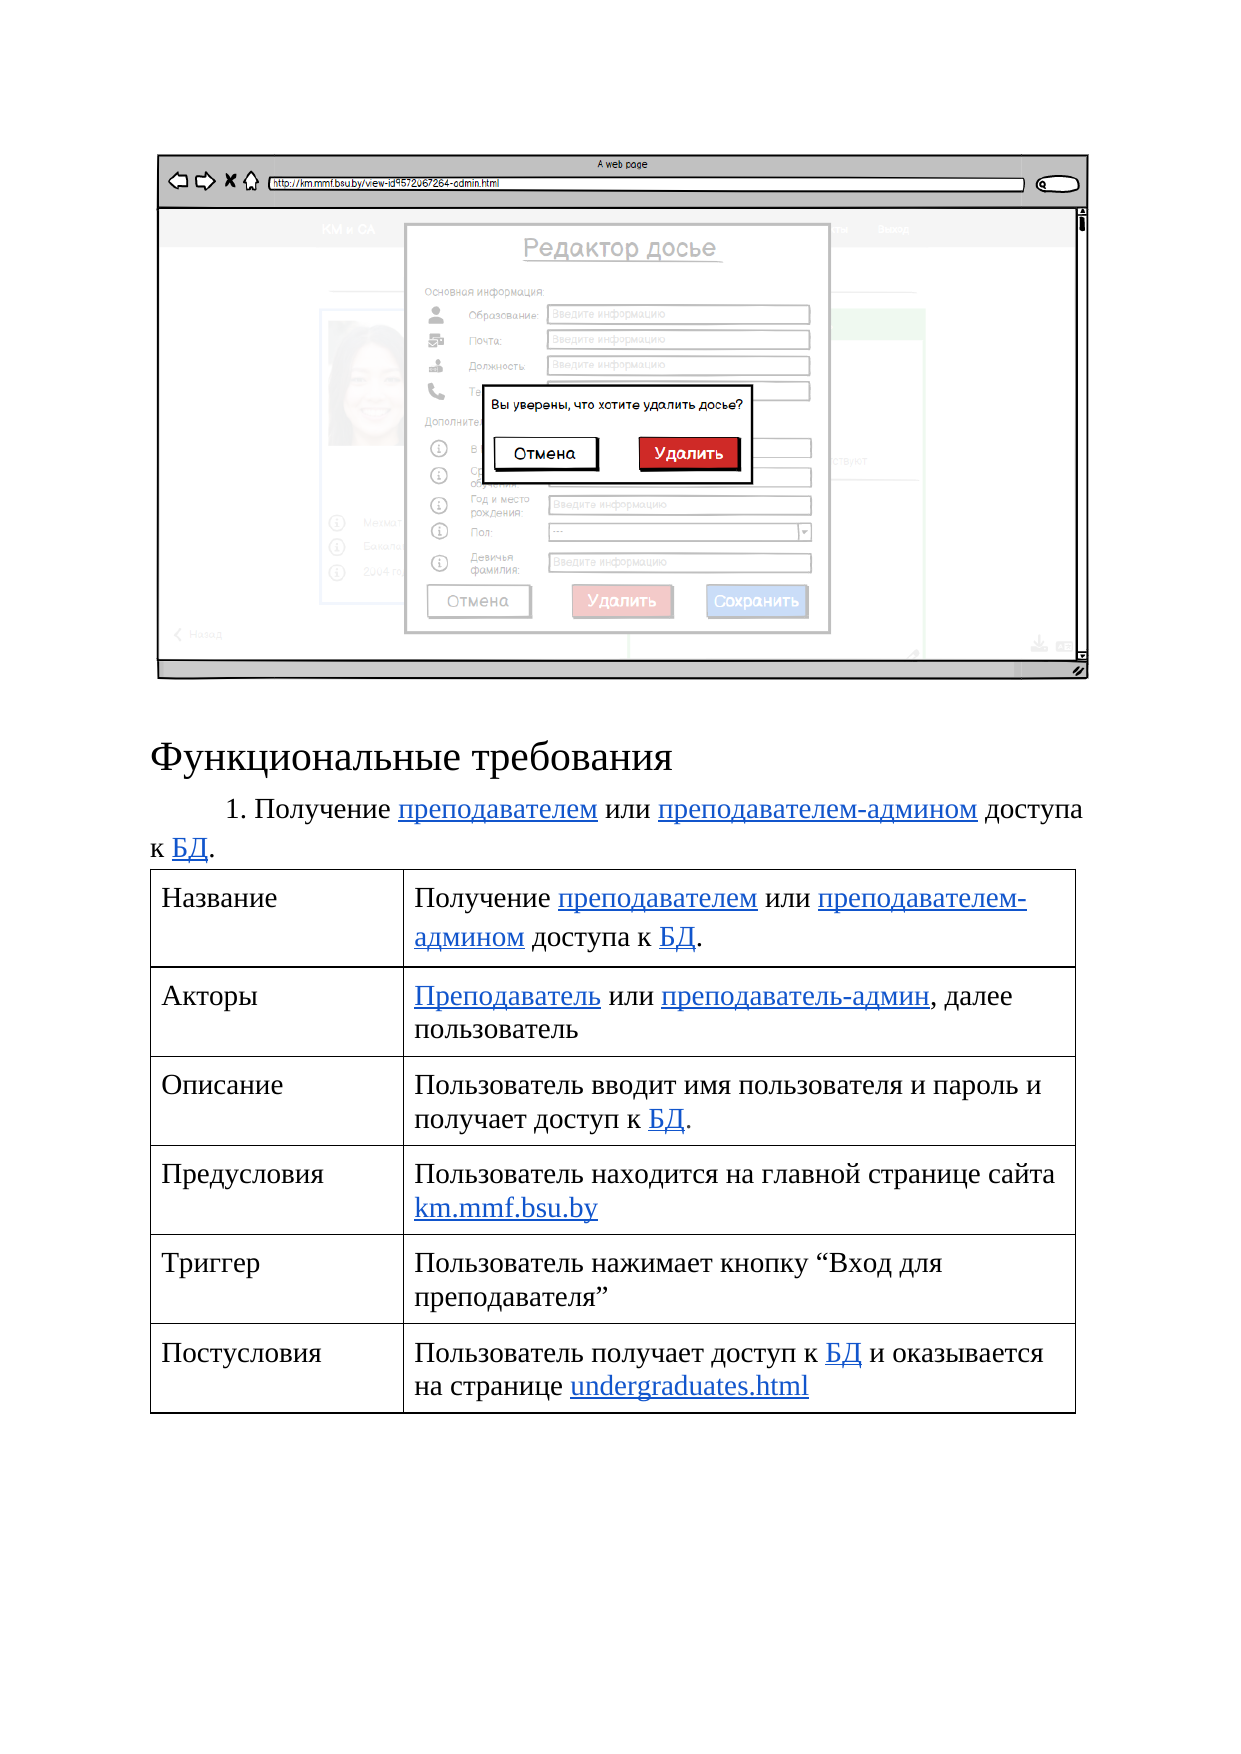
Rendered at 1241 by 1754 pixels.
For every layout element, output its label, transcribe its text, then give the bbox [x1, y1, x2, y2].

table_cell Пользователь получает доступ к БД и оказывается на странице undergraduates.html [404, 1324, 1075, 1412]
table_cell Пользователь находится на главной странице сайта km.mmf.bsu.by [404, 1146, 1075, 1234]
table_cell Постусловия [151, 1324, 403, 1412]
table_cell Акторы [151, 968, 403, 1056]
table_cell Предусловия [151, 1146, 403, 1234]
picture [150, 150, 1091, 686]
table_cell Триггер [151, 1235, 403, 1323]
table_cell Пользователь нажимает кнопку “Вход для преподавателя” [404, 1235, 1075, 1323]
table_header Получение преподавателем или преподавателем-админом доступа к БД. [404, 870, 1075, 966]
table_header Название [151, 870, 403, 966]
table_cell Преподаватель или преподаватель-админ, далее пользователь [404, 968, 1075, 1056]
table_cell Пользователь вводит имя пользователя и пароль и получает доступ к БД. [404, 1057, 1075, 1145]
table_cell Описание [151, 1057, 403, 1145]
text 1. Получение преподавателем или преподавателем-админом доступа к БД. [150, 791, 1090, 863]
subtitle Функциональные требования [150, 731, 1090, 779]
